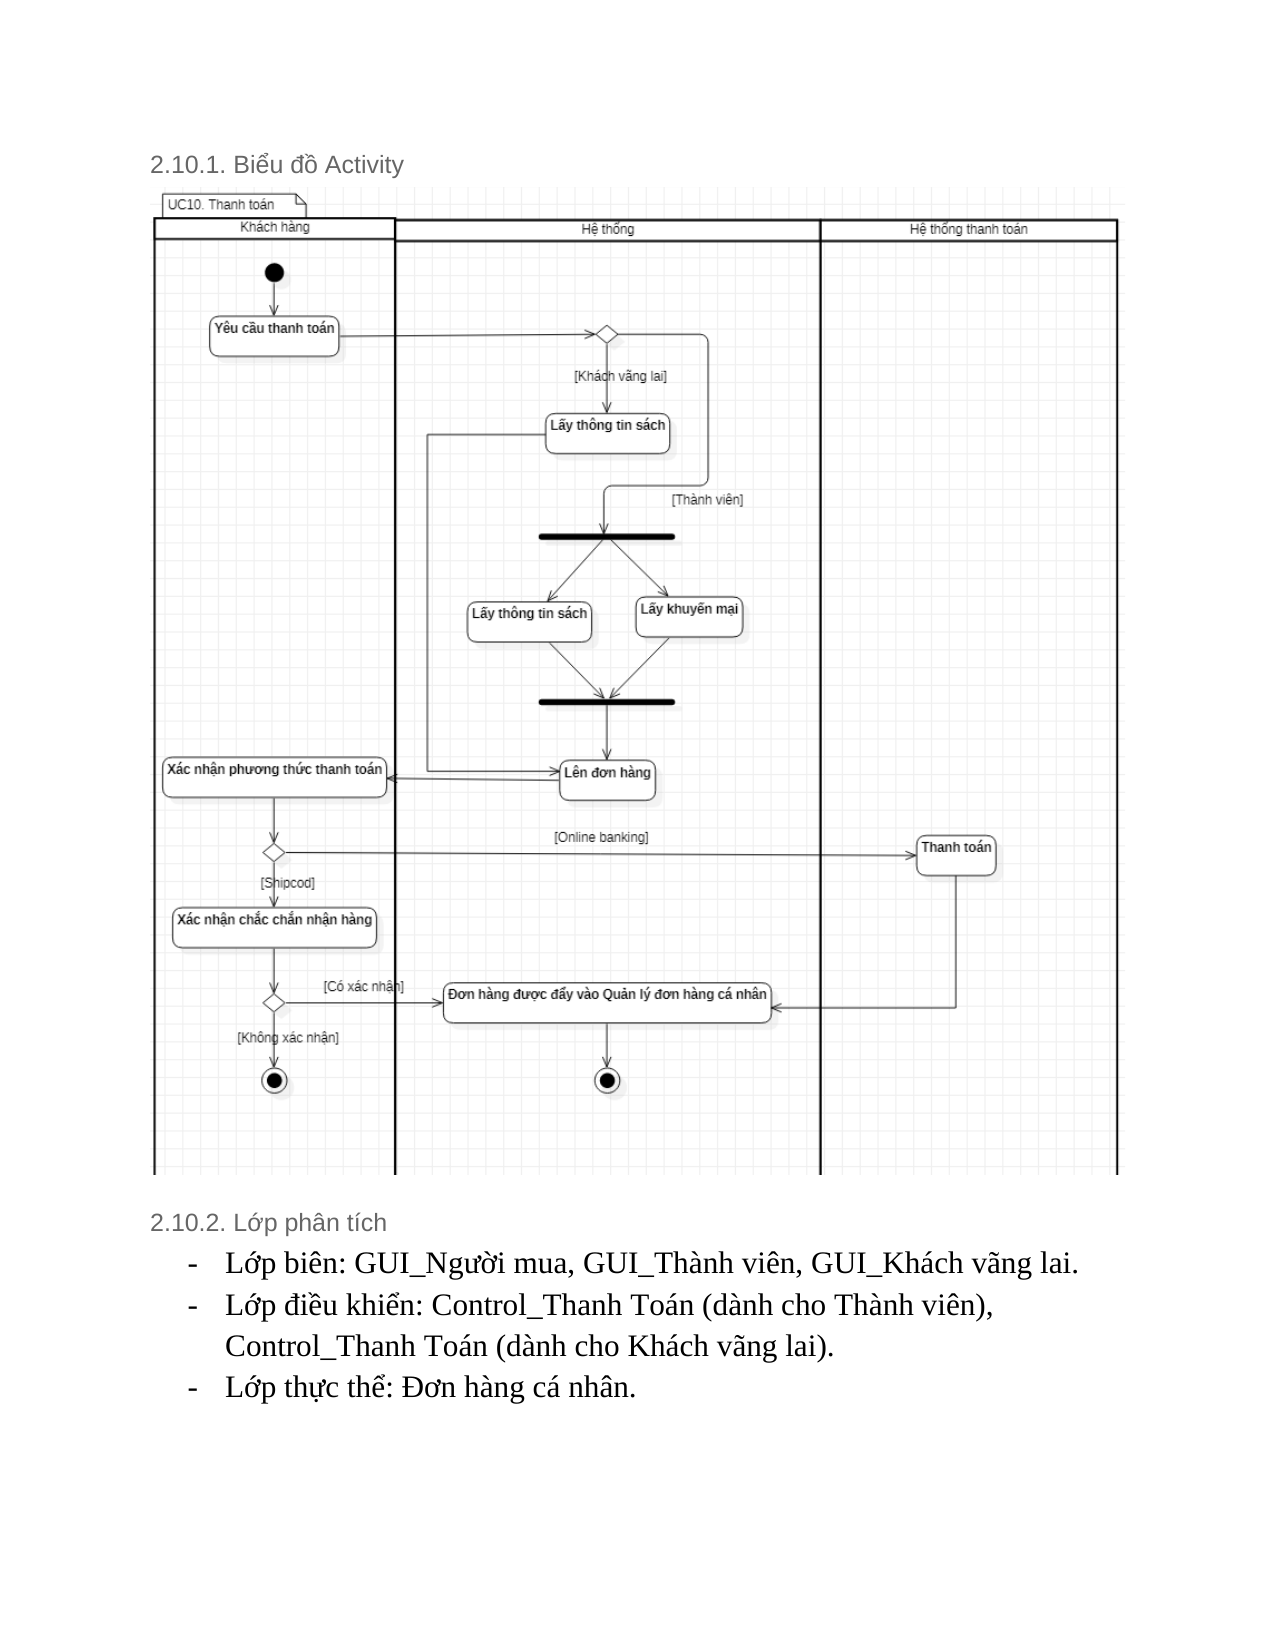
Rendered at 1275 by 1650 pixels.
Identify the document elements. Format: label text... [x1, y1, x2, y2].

subtitle 2.10.2. Lớp phân tích [150, 1208, 1125, 1236]
list Lớp điều khiển: Control_Thanh Toán (dành cho Thành viên), Control_Thanh Toán (dành cho Khách vãng lai). [187, 1286, 1125, 1363]
picture [150, 187, 1125, 1175]
list Lớp thực thể: Đơn hàng cá nhân. [187, 1368, 1125, 1404]
list Lớp biên: GUI_Người mua, GUI_Thành viên, GUI_Khách vãng lai. [187, 1245, 1125, 1281]
subtitle 2.10.1. Biểu đồ Activity [150, 150, 1125, 179]
